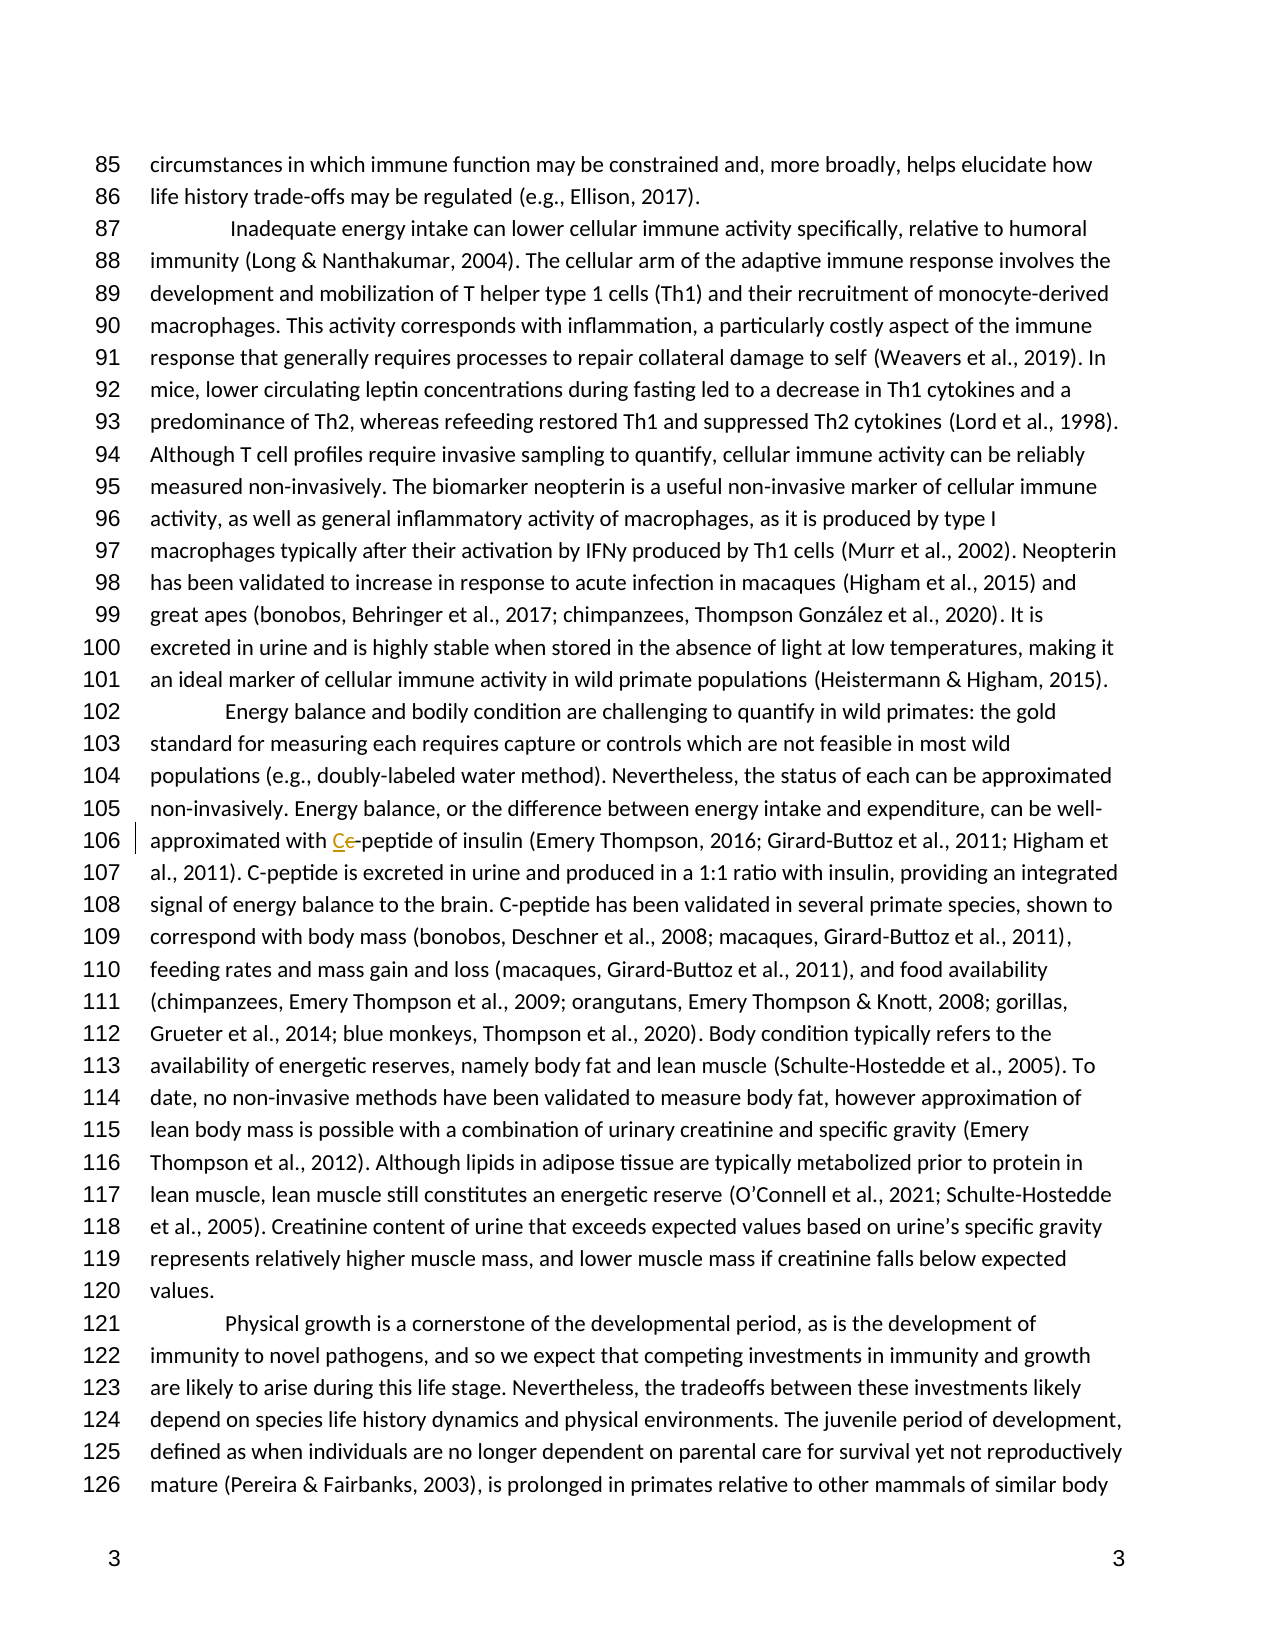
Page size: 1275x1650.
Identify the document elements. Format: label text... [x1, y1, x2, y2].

text Inadequate energy intake can lower cellular immune activity specifically, relative to humoral immunity (Long & Nanthakumar, 2004). The cellular arm of the adaptive immune response involves the development and mobilization of T helper type 1 cells (Th1) and their recruitment of monocyte-derived macrophages. This activity corresponds with inflammation, a particularly costly aspect of the immune response that generally requires processes to repair collateral damage to self (Weavers et al., 2019). In mice, lower circulating leptin concentrations during fasting led to a decrease in Th1 cytokines and a predominance of Th2, whereas refeeding restored Th1 and suppressed Th2 cytokines (Lord et al., 1998). Although T cell profiles require invasive sampling to quantify, cellular immune activity can be reliably measured non-invasively. The biomarker neopterin is a useful non-invasive marker of cellular immune activity, as well as general inflammatory activity of macrophages, as it is produced by type I macrophages typically after their activation by IFNy produced by Th1 cells (Murr et al., 2002). Neopterin has been validated to increase in response to acute infection in macaques (Higham et al., 2015) and great apes (bonobos, Behringer et al., 2017; chimpanzees, Thompson González et al., 2020). It is excreted in urine and is highly stable when stored in the absence of light at low temperatures, making it an ideal marker of cellular immune activity in wild primate populations (Heistermann & Higham, 2015). [150, 214, 1125, 693]
text Energy balance and bodily condition are challenging to quantify in wild primates: the gold standard for measuring each requires capture or controls which are not feasible in most wild populations (e.g., doubly-labeled water method). Nevertheless, the status of each can be approximated non-invasively. Energy balance, or the difference between energy intake and expenditure, can be well-approximated with -peptide of insulin (Emery Thompson, 2016; Girard-Buttoz et al., 2011; Higham et al., 2011). C-peptide is excreted in urine and produced in a 1:1 ratio with insulin, providing an integrated signal of energy balance to the brain. C-peptide has been validated in several primate species, shown to correspond with body mass (bonobos, Deschner et al., 2008; macaques, Girard-Buttoz et al., 2011), feeding rates and mass gain and loss (macaques, Girard-Buttoz et al., 2011), and food availability (chimpanzees, Emery Thompson et al., 2009; orangutans, Emery Thompson & Knott, 2008; gorillas, Grueter et al., 2014; blue monkeys, Thompson et al., 2020). Body condition typically refers to the availability of energetic reserves, namely body fat and lean muscle (Schulte-Hostedde et al., 2005). To date, no non-invasive methods have been validated to measure body fat, however approximation of lean body mass is possible with a combination of urinary creatinine and specific gravity (Emery Thompson et al., 2012). Although lipids in adipose tissue are typically metabolized prior to protein in lean muscle, lean muscle still constitutes an energetic reserve (O’Connell et al., 2021; Schulte-Hostedde et al., 2005). Creatinine content of urine that exceeds expected values based on urine’s specific gravity represents relatively higher muscle mass, and lower muscle mass if creatinine falls below expected values. [150, 697, 1125, 1304]
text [150, 150, 1125, 210]
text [150, 1309, 1125, 1498]
